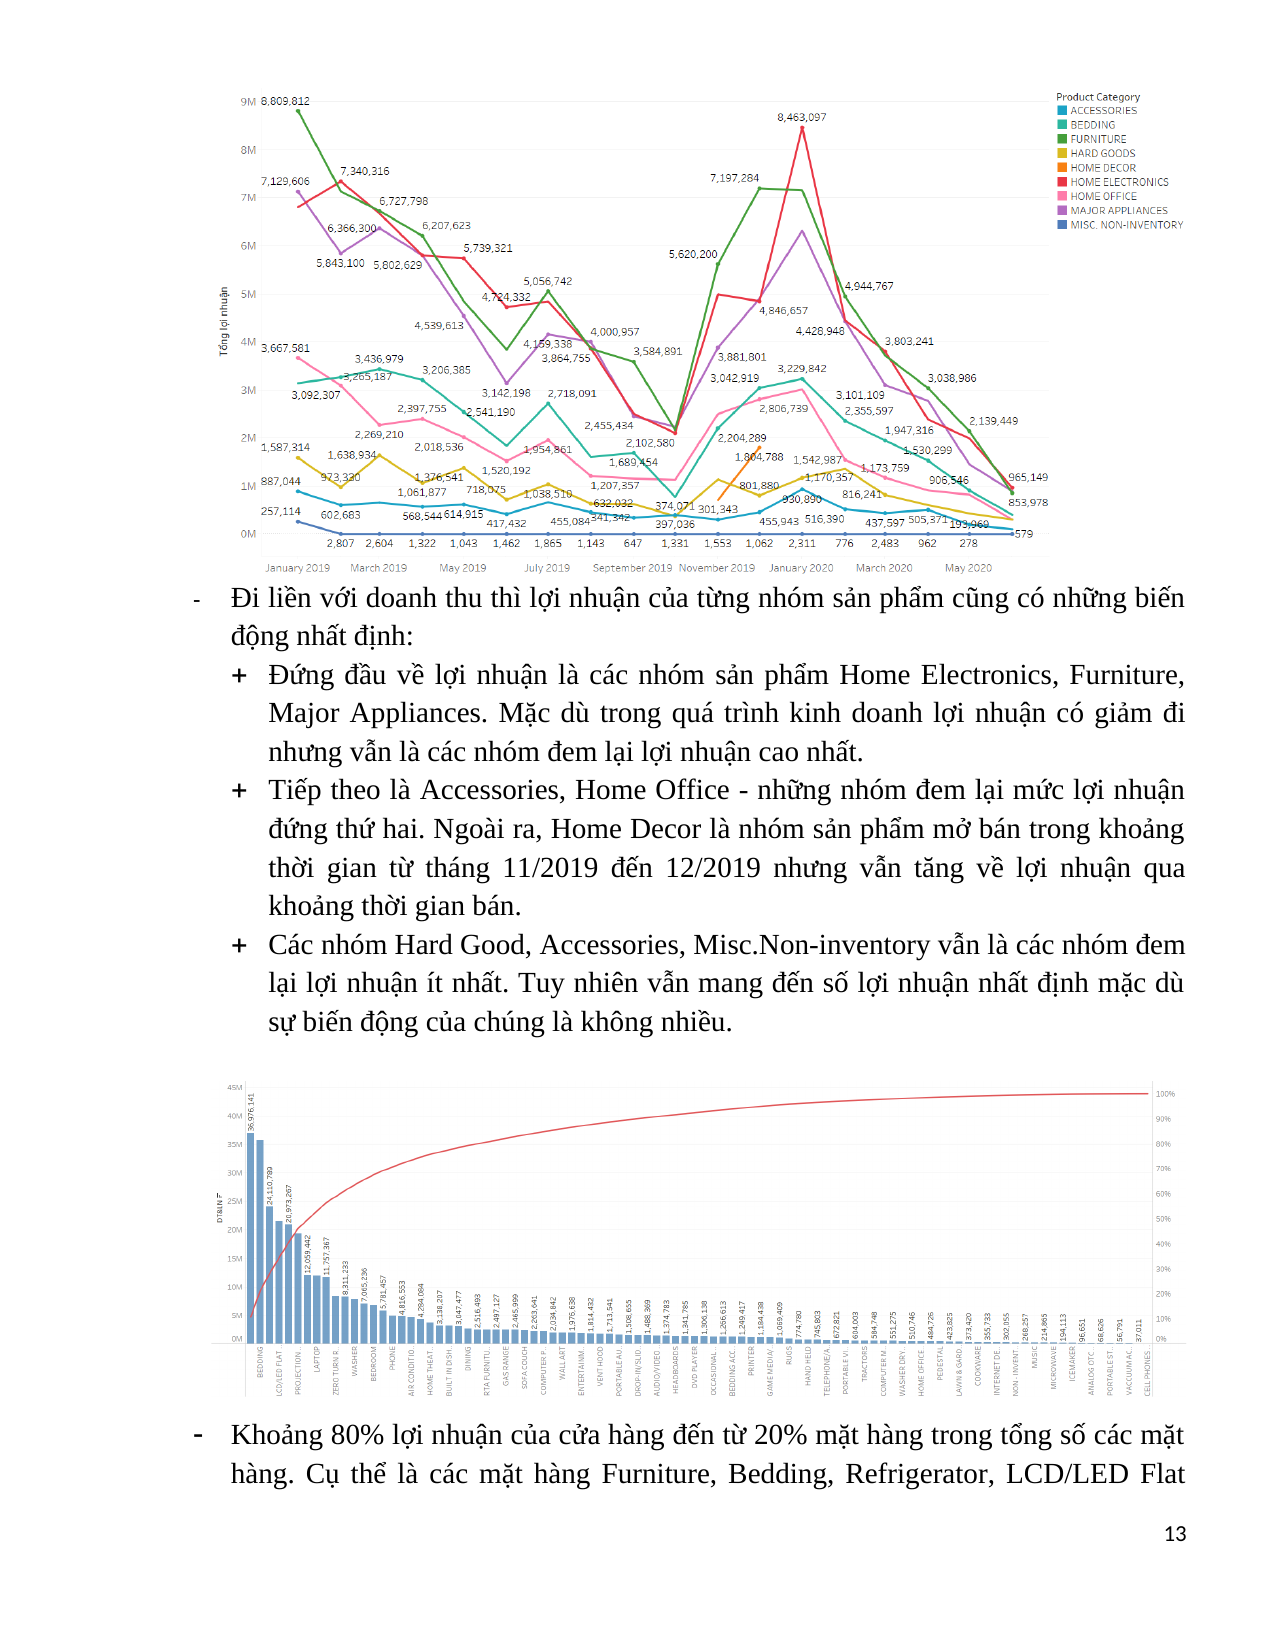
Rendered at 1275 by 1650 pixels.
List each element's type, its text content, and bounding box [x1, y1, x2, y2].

picture [211, 88, 1187, 576]
list Tiếp theo là Accessories, Home Office - những nhóm đem lại mức lợi nhuận đứng thứ hai. Ngoài ra, Home Decor là nhóm sản phẩm mở bán trong khoảng thời gian từ tháng 11/2019 đến 12/2019 nhưng vẫn tăng về lợi nhuận qua khoảng thời gian bán. [231, 772, 1186, 922]
list Các nhóm Hard Good, Accessories, Misc.Non-inventory vẫn là các nhóm đem lại lợi nhuận ít nhất. Tuy nhiên vẫn mang đến số lợi nhuận nhất định mặc dù sự biến động của chúng là không nhiều. [231, 927, 1186, 1037]
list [193, 1417, 1186, 1489]
picture [211, 1081, 1187, 1397]
list Đi liền với doanh thu thì lợi nhuận của từng nhóm sản phẩm cũng có những biến động nhất định: [193, 580, 1186, 652]
list Đứng đầu về lợi nhuận là các nhóm sản phẩm Home Electronics, Furniture, Major Appliances. Mặc dù trong quá trình kinh doanh lợi nhuận có giảm đi nhưng vẫn là các nhóm đem lại lợi nhuận cao nhất. [231, 657, 1186, 767]
